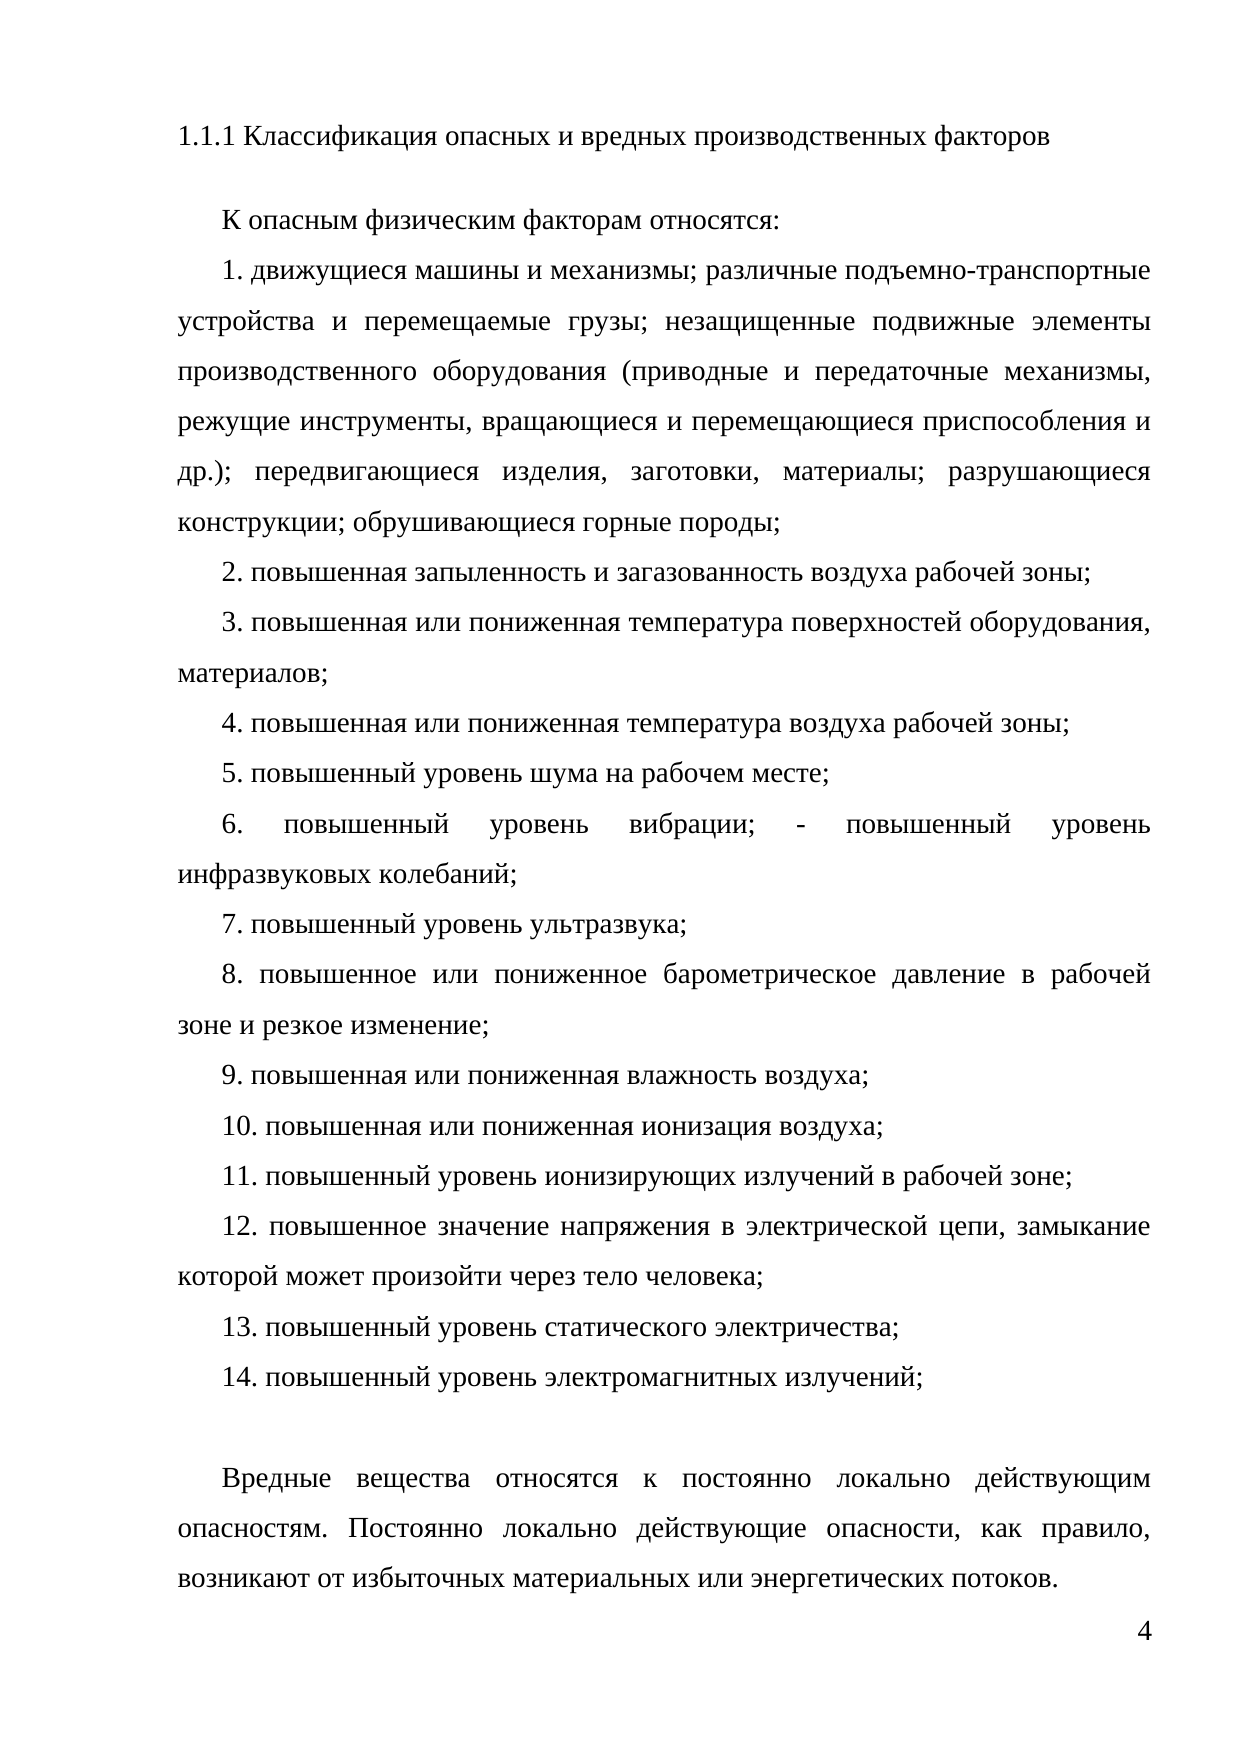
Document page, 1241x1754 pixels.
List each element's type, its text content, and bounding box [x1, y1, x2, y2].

text 1. движущиеся машины и механизмы; различные подъемно-транспортные устройства и перемещаемые грузы; незащищенные подвижные элементы производственного оборудования (приводные и передаточные механизмы, режущие инструменты, вращающиеся и перемещающиеся приспособления и др.); передвигающиеся изделия, заготовки, материалы; разрушающиеся конструкции; обрушивающиеся горные породы; [177, 252, 1152, 537]
text 9. повышенная или пониженная влажность воздуха; [177, 1057, 1152, 1091]
text 8. повышенное или пониженное барометрическое давление в рабочей зоне и резкое изменение; [177, 957, 1152, 1041]
text 4. повышенная или пониженная температура воздуха рабочей зоны; [177, 705, 1152, 739]
text 13. повышенный уровень статического электричества; [177, 1309, 1152, 1342]
text 5. повышенный уровень шума на рабочем месте; [177, 755, 1152, 789]
text 7. повышенный уровень ультразвука; [177, 906, 1152, 940]
text 10. повышенная или пониженная ионизация воздуха; [177, 1108, 1152, 1141]
text 14. повышенный уровень электромагнитных излучений; [177, 1359, 1152, 1393]
text 6. повышенный уровень вибрации; - повышенный уровень инфразвуковых колебаний; [177, 806, 1152, 889]
text К опасным физическим факторам относятся: [177, 202, 1152, 236]
text 11. повышенный уровень ионизирующих излучений в рабочей зоне; [177, 1158, 1152, 1191]
text 2. повышенная запыленность и загазованность воздуха рабочей зоны; [177, 554, 1152, 588]
text 3. повышенная или пониженная температура поверхностей оборудования, материалов; [177, 604, 1152, 688]
text Вредные вещества относятся к постоянно локально действующим опасностям. Постоянно локально действующие опасности, как правило, возникают от избыточных материальных или энергетических потоков. [177, 1460, 1152, 1594]
subtitle 1.1.1 Классификация опасных и вредных производственных факторов [177, 118, 1152, 152]
text 12. повышенное значение напряжения в электрической цепи, замыкание которой может произойти через тело человека; [177, 1208, 1152, 1292]
